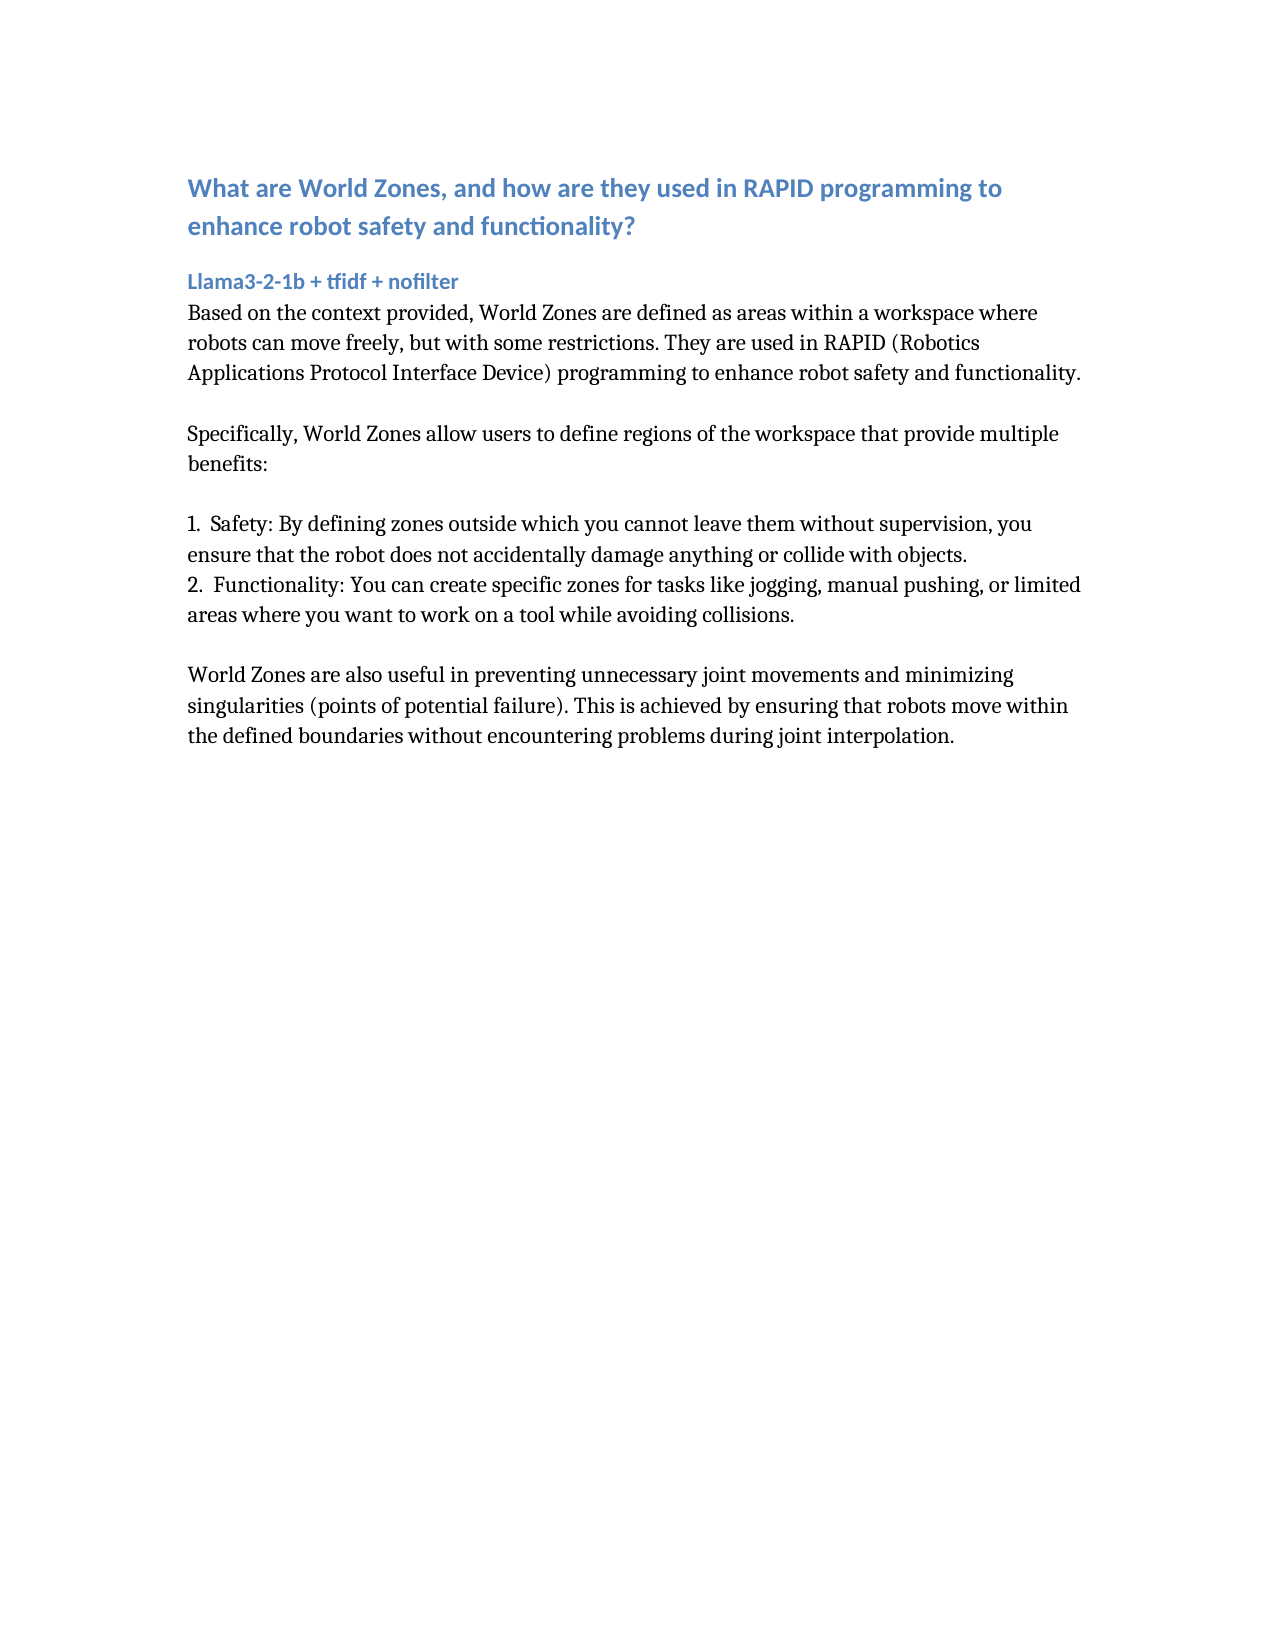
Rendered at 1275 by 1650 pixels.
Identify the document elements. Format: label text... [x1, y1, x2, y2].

subtitle Llama3-2-1b + tfidf + nofilter [187, 267, 1087, 296]
text Based on the context provided, World Zones are defined as areas within a workspace where robots can move freely, but with some restrictions. They are used in RAPID (Robotics Applications Protocol Interface Device) programming to enhance robot safety and functionality. Specifically, World Zones allow users to define regions of the workspace that provide multiple benefits: 1. Safety: By defining zones outside which you cannot leave them without supervision, you ensure that the robot does not accidentally damage anything or collide with objects. 2. Functionality: You can create specific zones for tasks like jogging, manual pushing, or limited areas where you want to work on a tool while avoiding collisions. World Zones are also useful in preventing unnecessary joint movements and minimizing singularities (points of potential failure). This is achieved by ensuring that robots move within the defined boundaries without encountering problems during joint interpolation. [187, 300, 1087, 749]
subtitle What are World Zones, and how are they used in RAPID programming to enhance robot safety and functionality? [187, 171, 1087, 242]
